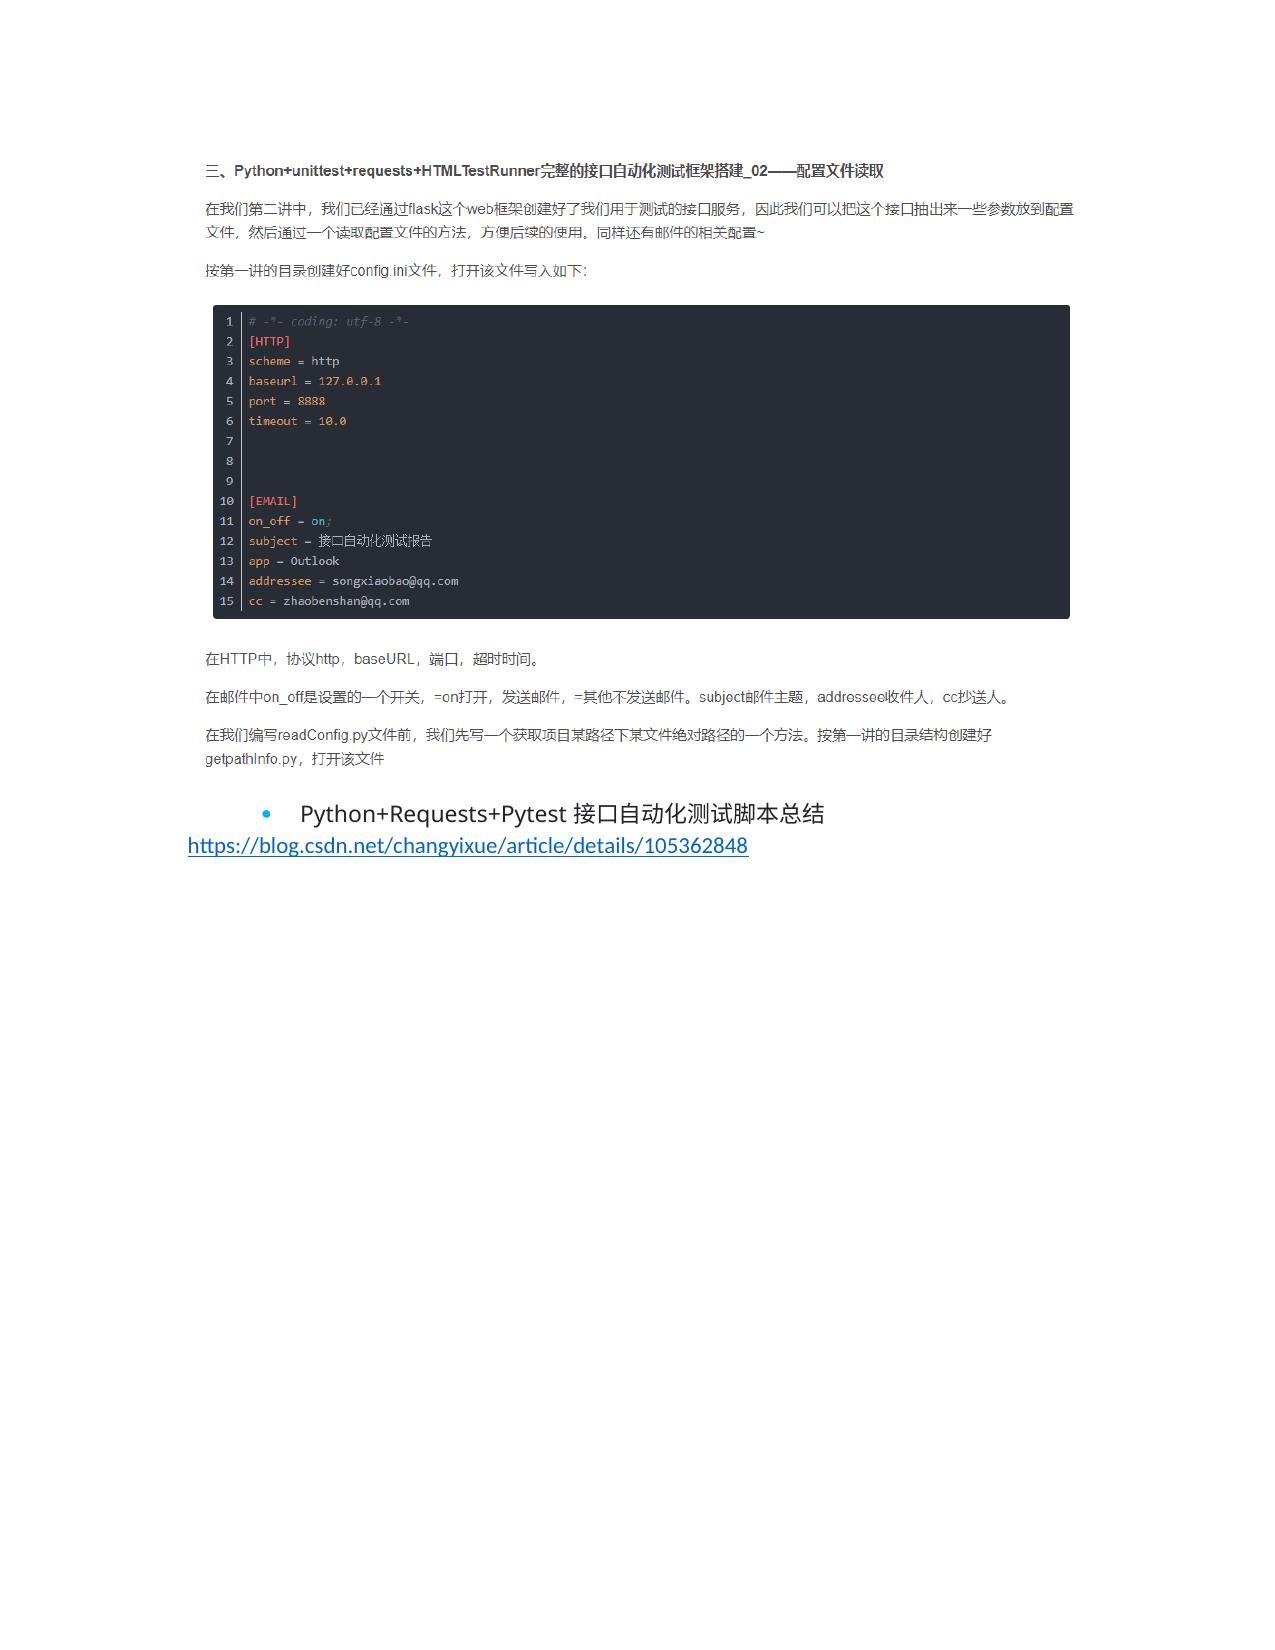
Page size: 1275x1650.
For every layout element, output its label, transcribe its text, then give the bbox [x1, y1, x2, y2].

subtitle Python+Requests+Pytest 接口自动化测试脚本总结 [262, 795, 1087, 829]
text https://blog.csdn.net/changyixue/article/details/105362848 [187, 831, 1087, 859]
picture [187, 150, 1088, 777]
